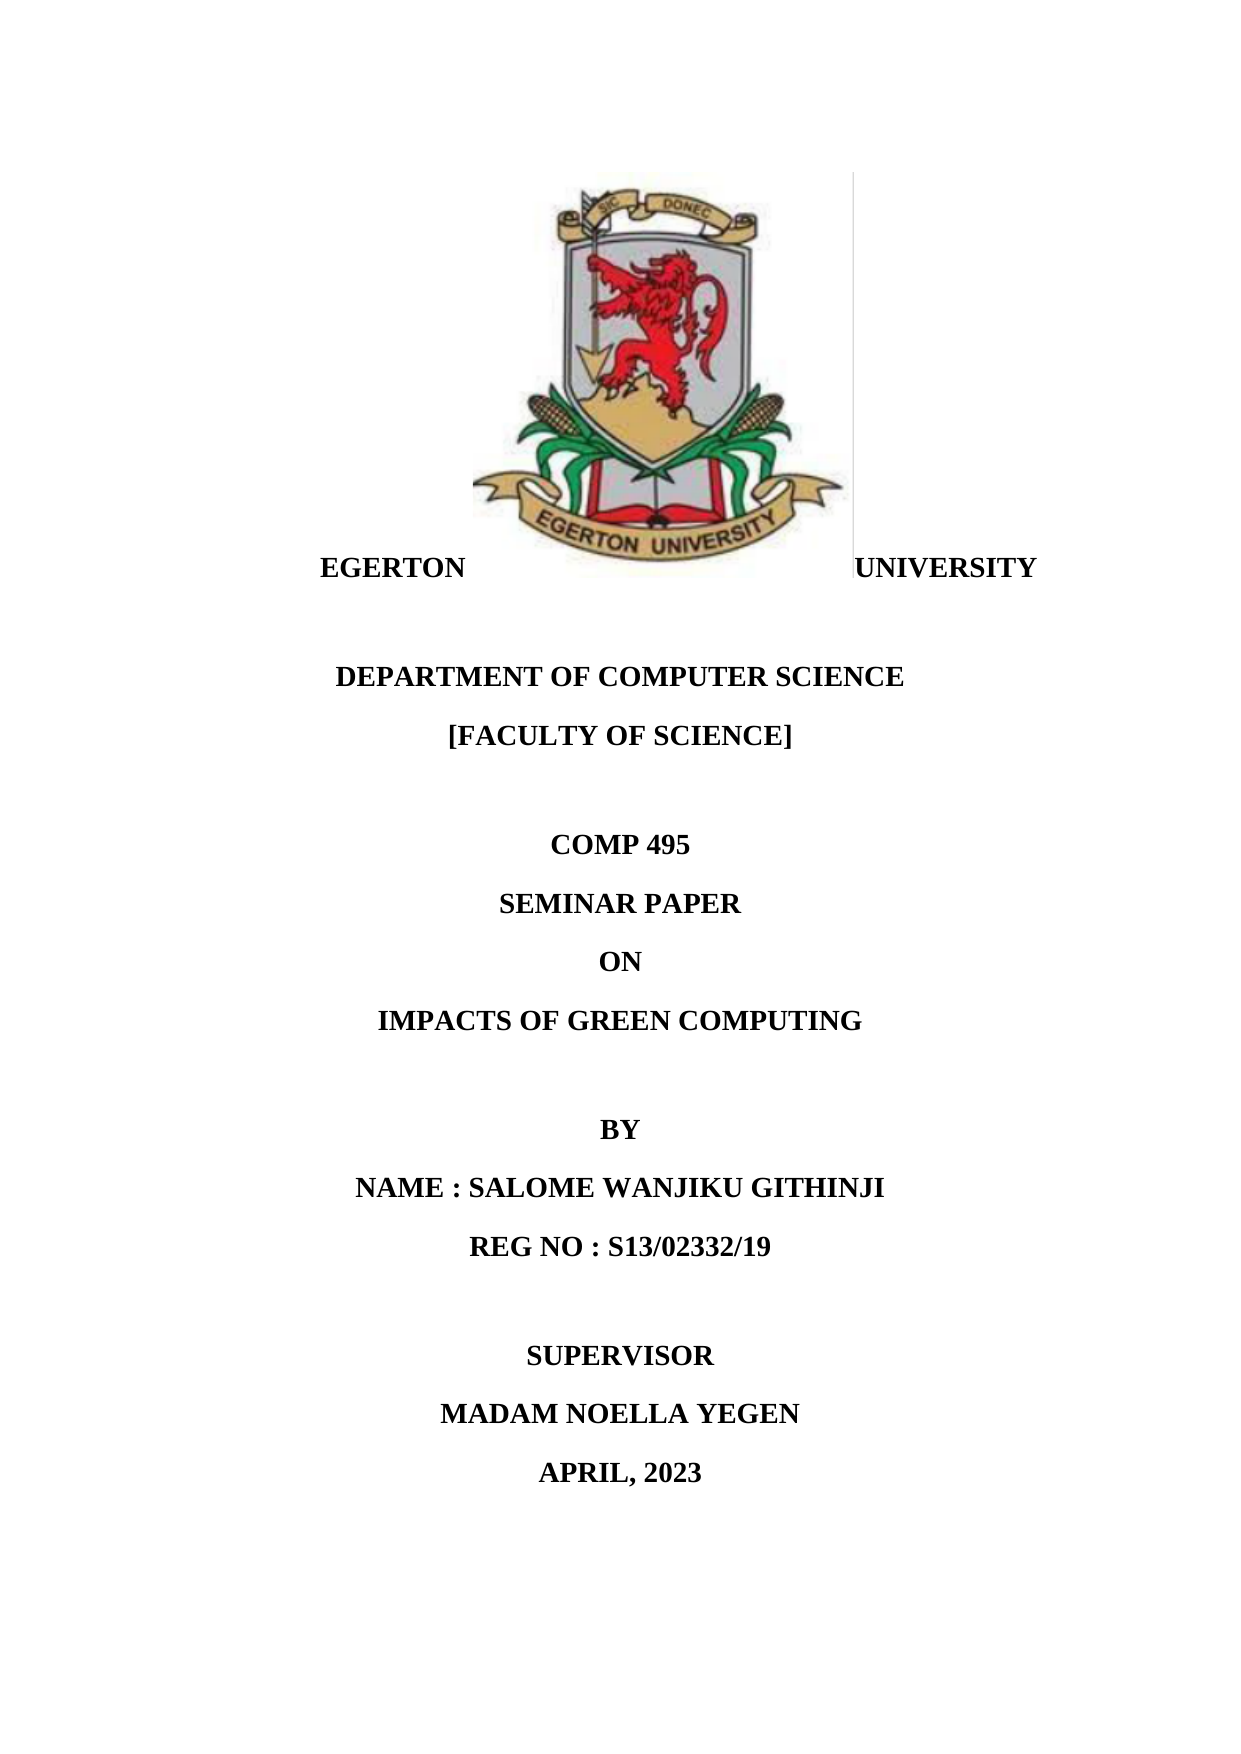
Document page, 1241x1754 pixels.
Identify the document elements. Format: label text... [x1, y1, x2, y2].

picture [472, 172, 855, 578]
text IMPACTS OF GREEN COMPUTING [150, 1003, 1090, 1036]
text [FACULTY OF SCIENCE] [150, 718, 1090, 752]
text COMP 495 [150, 827, 1090, 861]
text MADAM NOELLA YEGEN [150, 1396, 1090, 1430]
text NAME : SALOME WANJIKU GITHINJI [150, 1170, 1090, 1204]
text SUPERVISOR [150, 1338, 1090, 1372]
text DEPARTMENT OF COMPUTER SCIENCE [150, 659, 1090, 693]
text REG NO : S13/02332/19 [150, 1229, 1090, 1262]
text ON [150, 944, 1090, 978]
text APRIL, 2023 [150, 1455, 1090, 1488]
text BY [150, 1112, 1090, 1145]
text SEMINAR PAPER [150, 886, 1090, 919]
